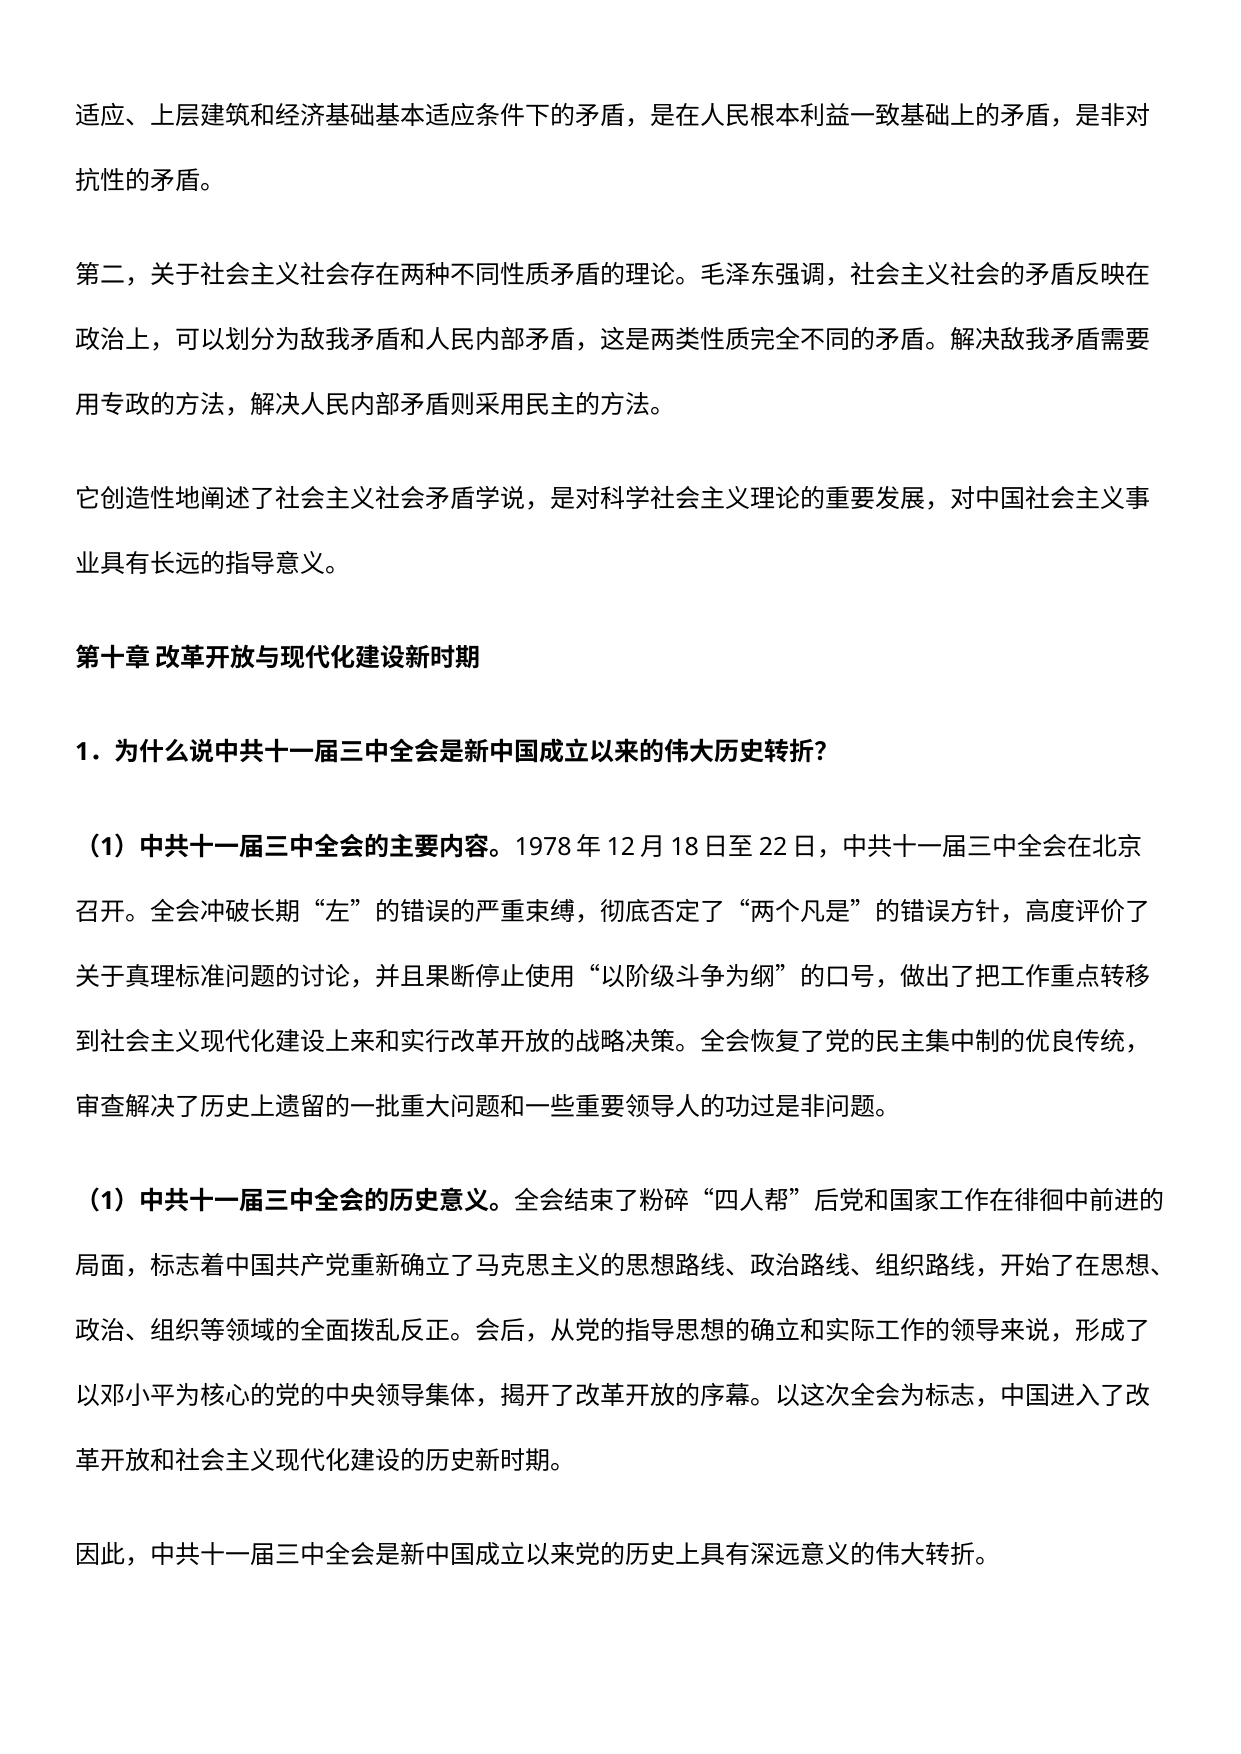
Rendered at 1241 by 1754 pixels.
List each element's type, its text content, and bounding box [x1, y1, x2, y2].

text （1）中共十一届三中全会的主要内容。1978年12月18日至22日，中共十一届三中全会在北京召开。全会冲破长期“左”的错误的严重束缚，彻底否定了“两个凡是”的错误方针，高度评价了关于真理标准问题的讨论，并且果断停止使用“以阶级斗争为纲”的口号，做出了把工作重点转移到社会主义现代化建设上来和实行改革开放的战略决策。全会恢复了党的民主集中制的优良传统，审查解决了历史上遗留的一批重大问题和一些重要领导人的功过是非问题。 [75, 812, 1165, 1137]
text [75, 81, 1165, 211]
text （1）中共十一届三中全会的历史意义。全会结束了粉碎“四人帮”后党和国家工作在徘徊中前进的局面，标志着中国共产党重新确立了马克思主义的思想路线、政治路线、组织路线，开始了在思想、政治、组织等领域的全面拨乱反正。会后，从党的指导思想的确立和实际工作的领导来说，形成了以邓小平为核心的党的中央领导集体，揭开了改革开放的序幕。以这次全会为标志，中国进入了改革开放和社会主义现代化建设的历史新时期。 [75, 1166, 1165, 1491]
text 第十章 改革开放与现代化建设新时期 [75, 623, 1165, 688]
text 因此，中共十一届三中全会是新中国成立以来党的历史上具有深远意义的伟大转折。 [75, 1520, 1165, 1585]
text 它创造性地阐述了社会主义社会矛盾学说，是对科学社会主义理论的重要发展，对中国社会主义事业具有长远的指导意义。 [75, 464, 1165, 594]
text 1．为什么说中共十一届三中全会是新中国成立以来的伟大历史转折？ [75, 717, 1165, 782]
text 第二，关于社会主义社会存在两种不同性质矛盾的理论。毛泽东强调，社会主义社会的矛盾反映在政治上，可以划分为敌我矛盾和人民内部矛盾，这是两类性质完全不同的矛盾。解决敌我矛盾需要用专政的方法，解决人民内部矛盾则采用民主的方法。 [75, 240, 1165, 435]
